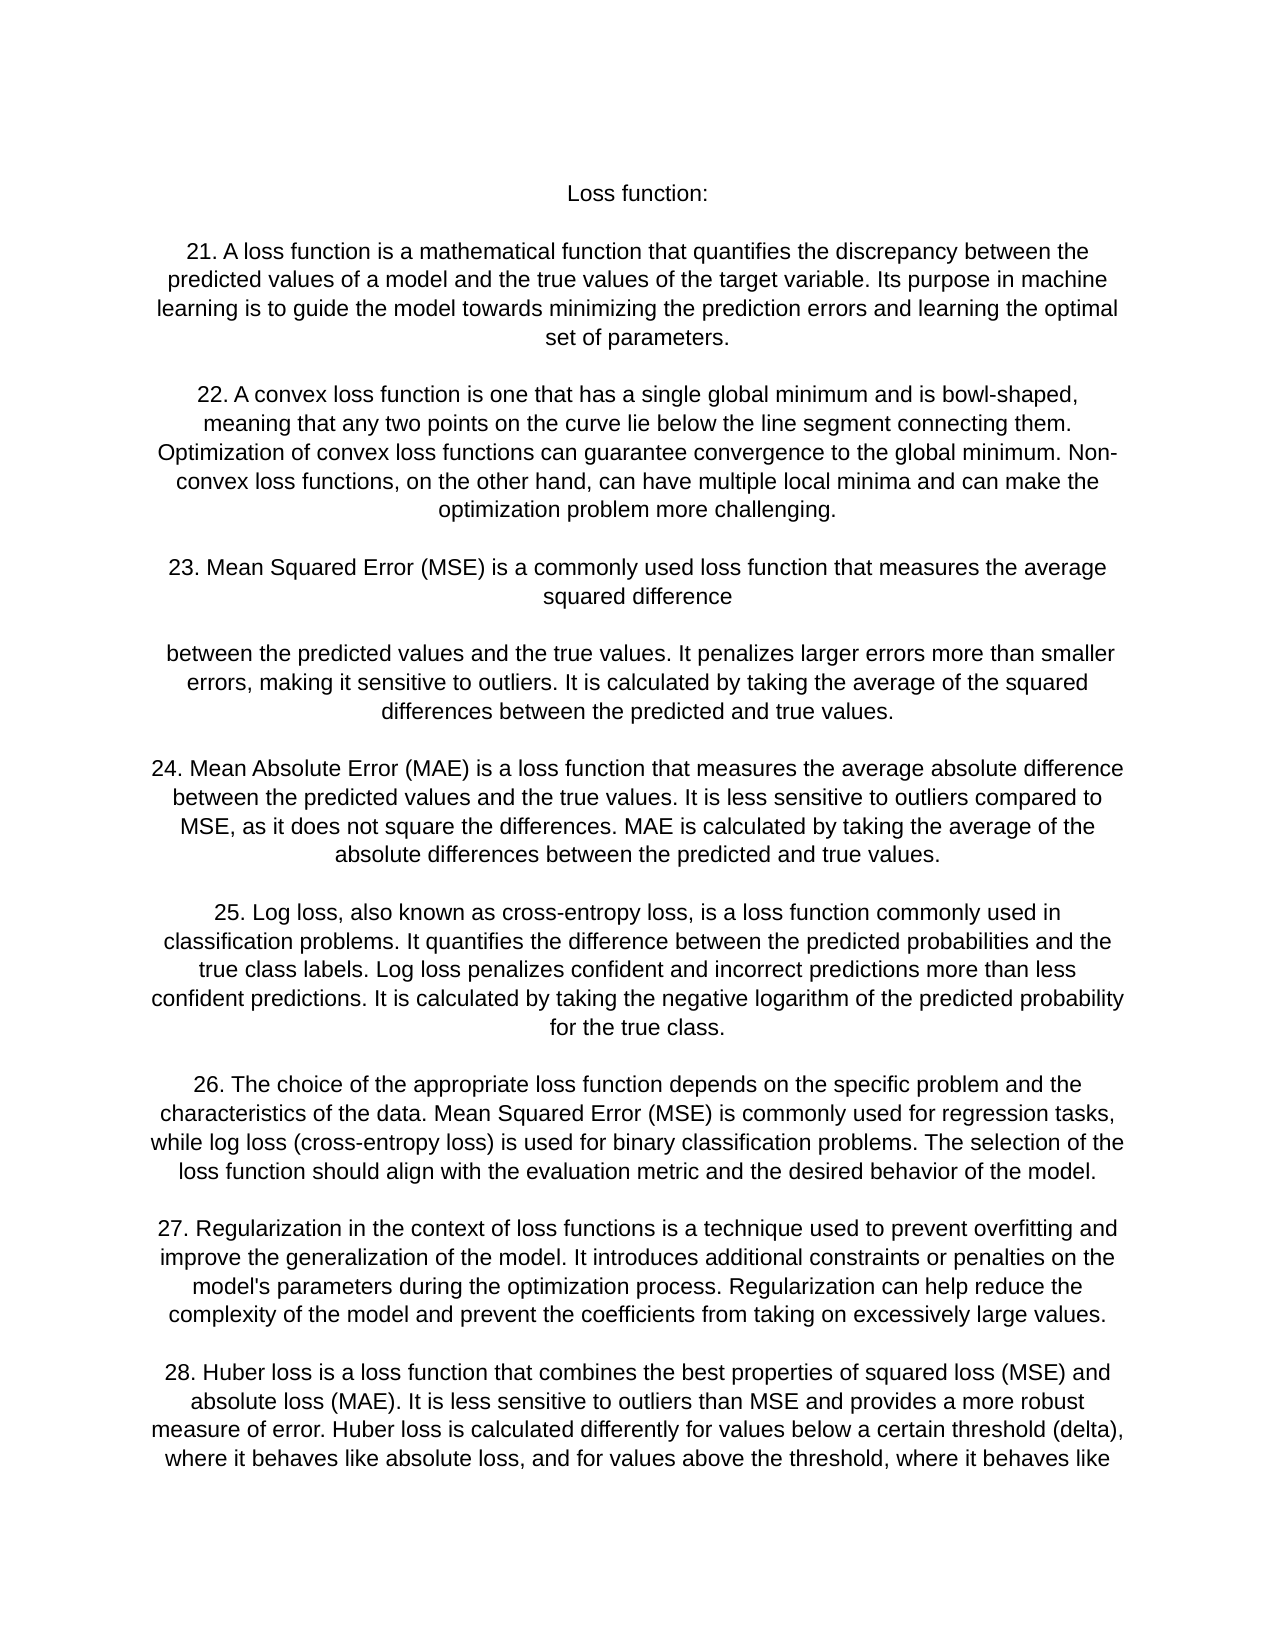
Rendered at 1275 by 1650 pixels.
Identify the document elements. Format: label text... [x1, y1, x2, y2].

text 22. A convex loss function is one that has a single global minimum and is bowl-shaped, meaning that any two points on the curve lie below the line segment connecting them. Optimization of convex loss functions can guarantee convergence to the global minimum. Non-convex loss functions, on the other hand, can have multiple local minima and can make the optimization problem more challenging. [150, 380, 1125, 524]
text 24. Mean Absolute Error (MAE) is a loss function that measures the average absolute difference between the predicted values and the true values. It is less sensitive to outliers compared to MSE, as it does not square the differences. MAE is calculated by taking the average of the absolute differences between the predicted and true values. [150, 754, 1125, 869]
text 26. The choice of the appropriate loss function depends on the specific problem and the characteristics of the data. Mean Squared Error (MSE) is commonly used for regression tasks, while log loss (cross-entropy loss) is used for binary classification problems. The selection of the loss function should align with the evaluation metric and the desired behavior of the model. [150, 1070, 1125, 1185]
text 27. Regularization in the context of loss functions is a technique used to prevent overfitting and improve the generalization of the model. It introduces additional constraints or penalties on the model's parameters during the optimization process. Regularization can help reduce the complexity of the model and prevent the coefficients from taking on excessively large values. [150, 1214, 1125, 1329]
text between the predicted values and the true values. It penalizes larger errors more than smaller errors, making it sensitive to outliers. It is calculated by taking the average of the squared differences between the predicted and true values. [150, 639, 1125, 725]
text 21. A loss function is a mathematical function that quantifies the discrepancy between the predicted values of a model and the true values of the target variable. Its purpose in machine learning is to guide the model towards minimizing the prediction errors and learning the optimal set of parameters. [150, 236, 1125, 351]
text 25. Log loss, also known as cross-entropy loss, is a loss function commonly used in classification problems. It quantifies the difference between the predicted probabilities and the true class labels. Log loss penalizes confident and incorrect predictions more than less confident predictions. It is calculated by taking the negative logarithm of the predicted probability for the true class. [150, 897, 1125, 1041]
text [150, 1357, 1125, 1472]
text Loss function: [150, 179, 1125, 207]
text 23. Mean Squared Error (MSE) is a commonly used loss function that measures the average squared difference [150, 552, 1125, 610]
